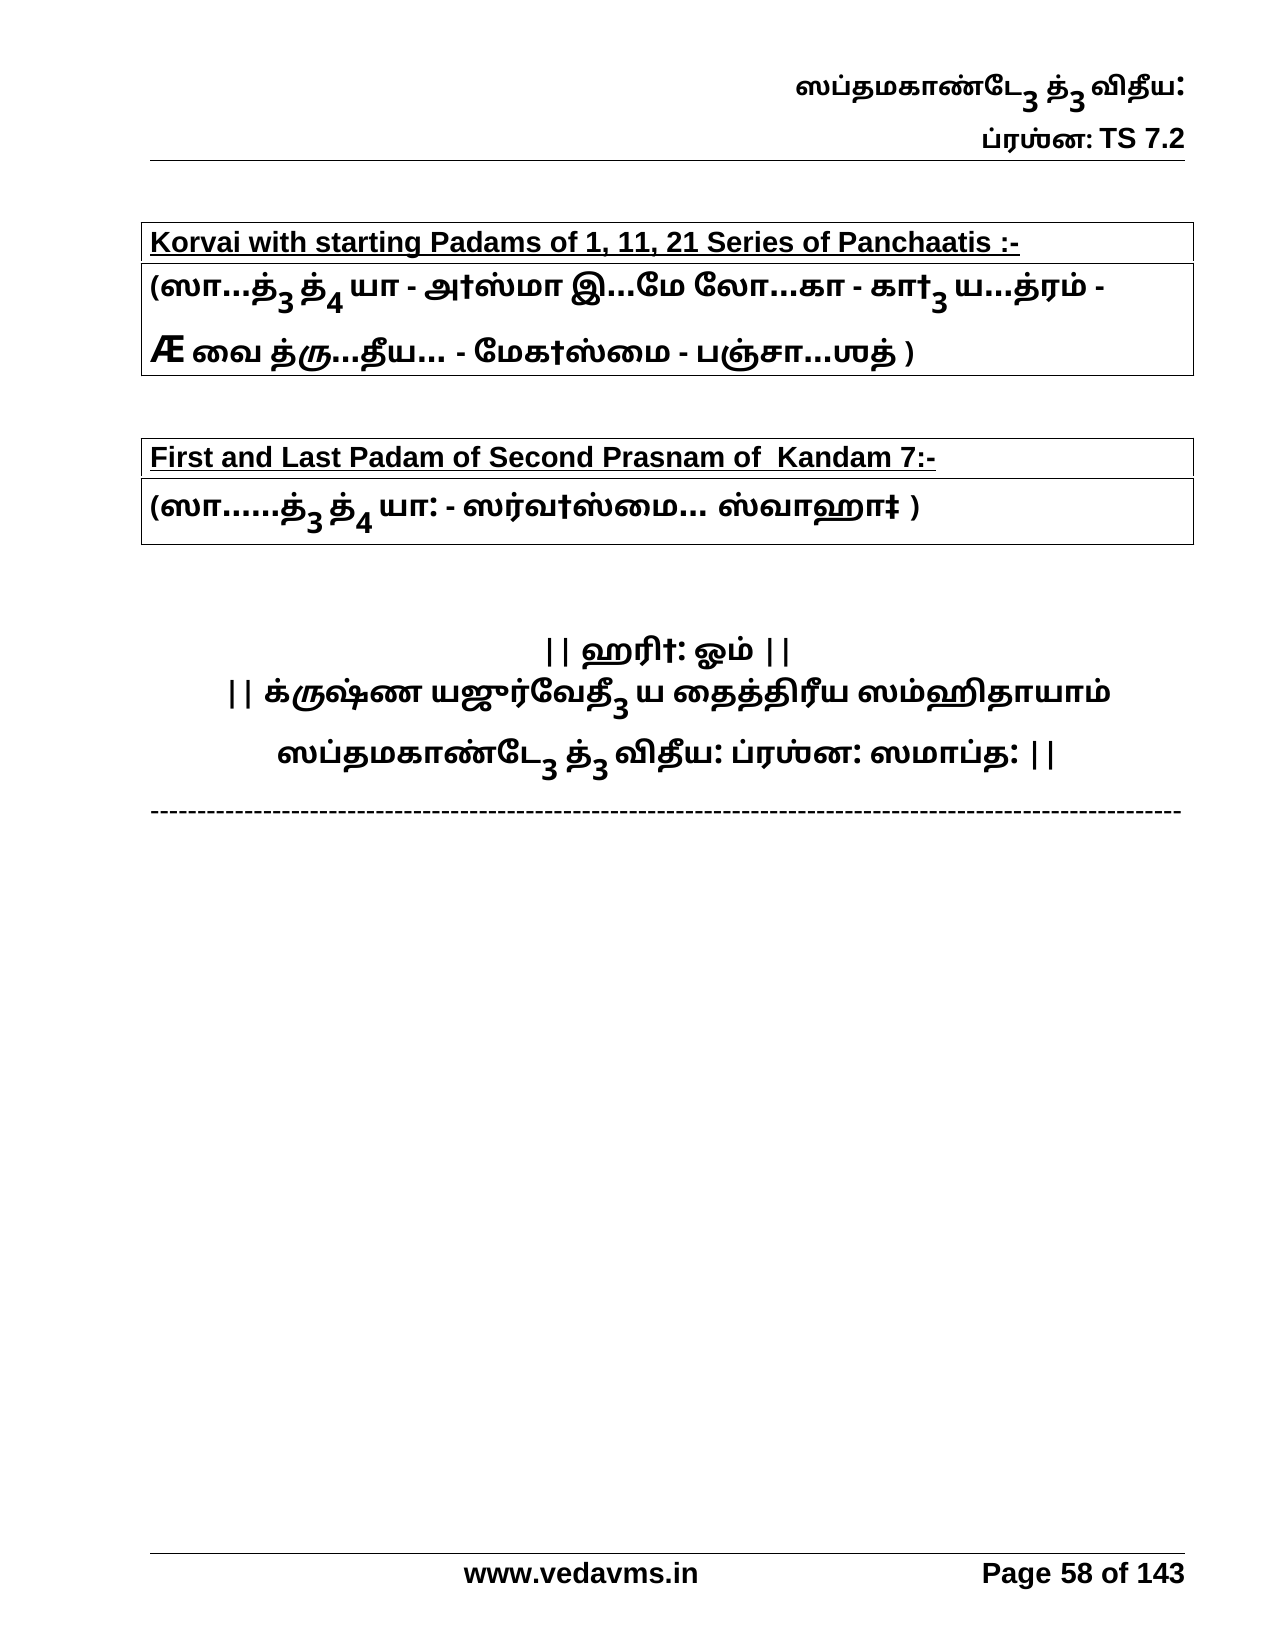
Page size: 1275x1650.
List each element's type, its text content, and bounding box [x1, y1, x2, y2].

text (ஸா……த்3த்4யா: - ஸர்வ†ஸ்மை… ஸ்வாஹா‡ ) [142, 479, 1193, 544]
text First and Last Padam of Second Prasnam of Kandam 7:- [142, 439, 1193, 476]
text || க்ருஷ்ண யஜுர்வேதீ3ய தைத்திரீய ஸம்ஹிதாயாம் ஸப்தமகாண்டே3 த்3விதீய: ப்ரஶ்ன: ஸமாப்த: || [150, 671, 1185, 789]
text -------------------------------------------------------------------------------------------------------------- [150, 789, 1185, 828]
text Korvai with starting Padams of 1, 11, 21 Series of Panchaatis :- [142, 223, 1193, 261]
text || ஹரி†: ஓம் || [150, 624, 1185, 671]
text (ஸா…த்3த்4யா - அ†ஸ்மா இ…மே லோ…கா - கா†3ய…த்ரம் - Æவை த்ரு…தீய… - மேக†ஸ்மை - பஞ்சா…ஶத் ) [142, 264, 1193, 375]
